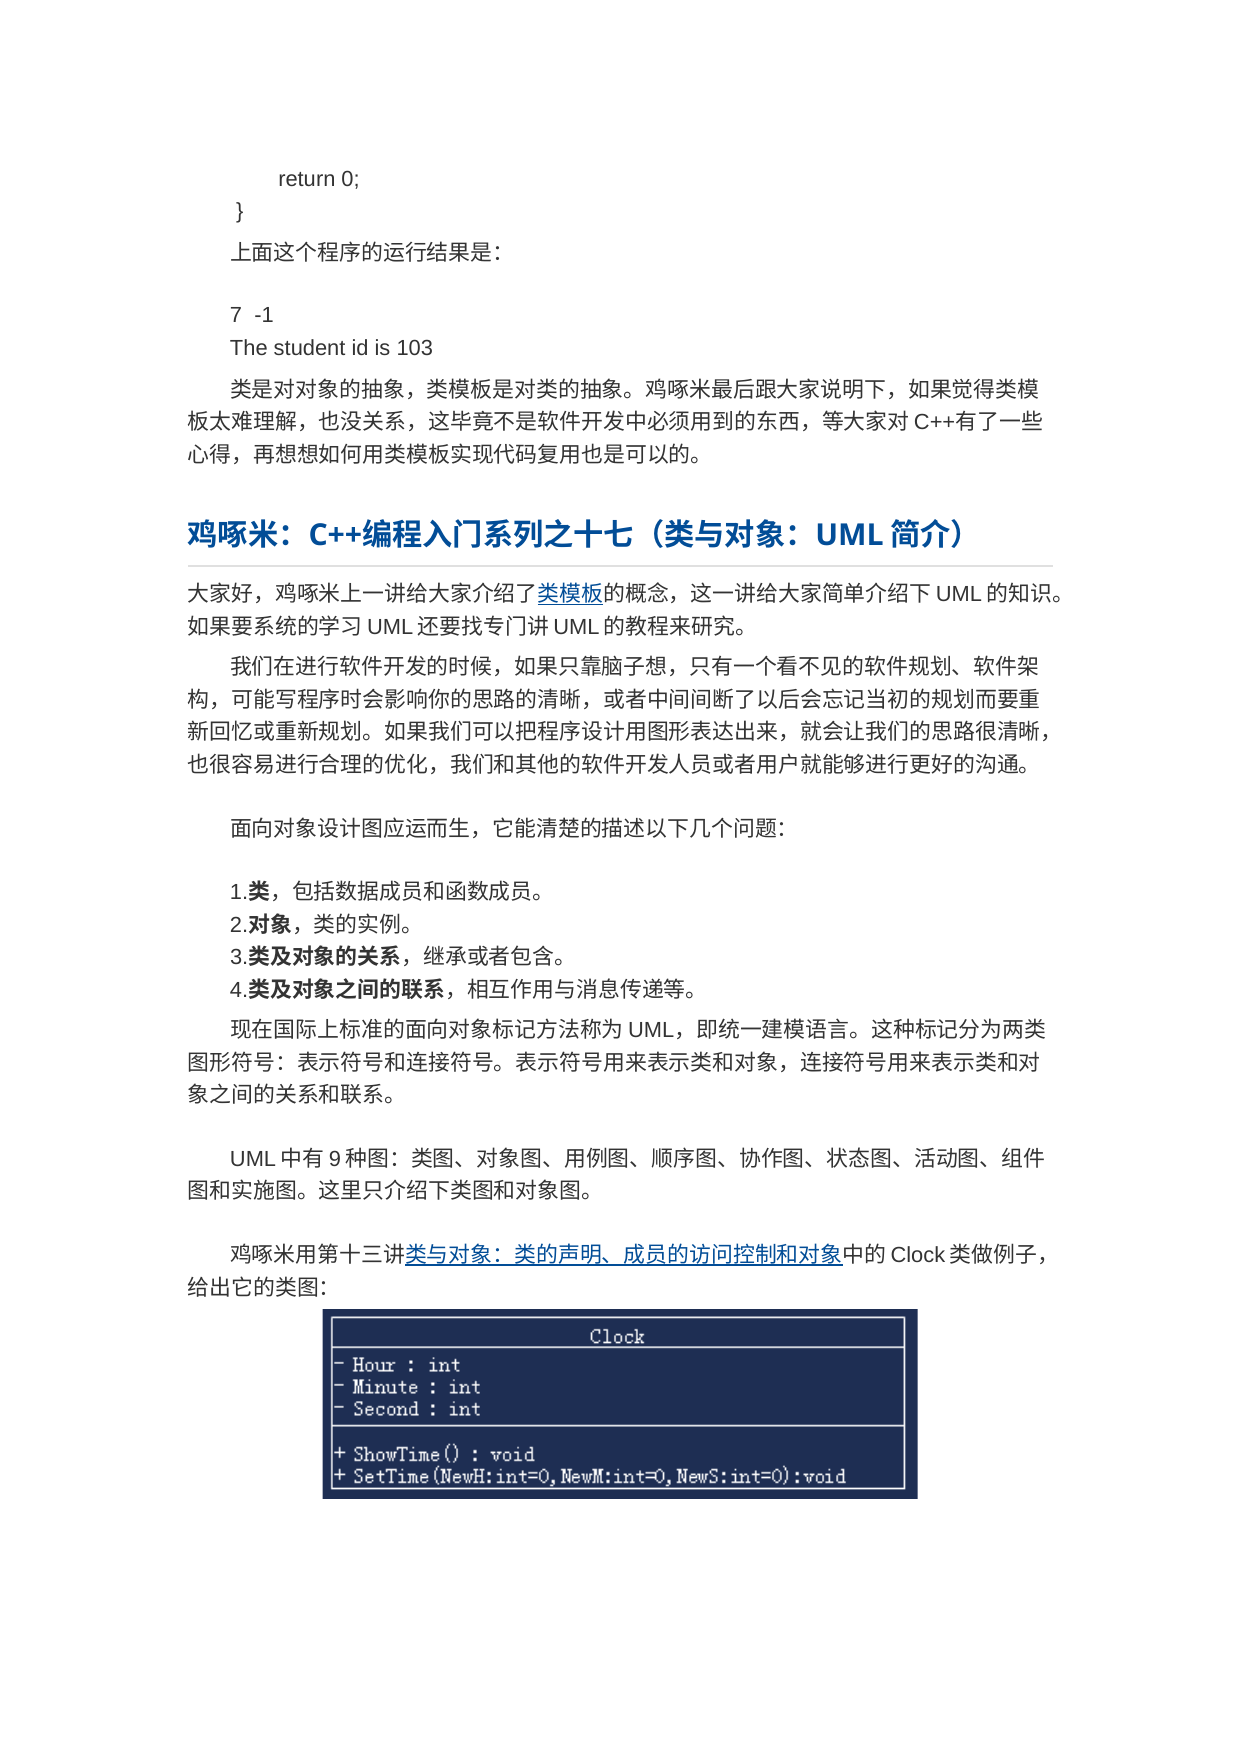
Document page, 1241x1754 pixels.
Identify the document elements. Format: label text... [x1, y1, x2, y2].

text 1.类，包括数据成员和函数成员。 2.对象，类的实例。 3.类及对象的关系，继承或者包含。 4.类及对象之间的联系，相互作用与消息传递等。 [187, 874, 1053, 1004]
text 现在国际上标准的面向对象标记方法称为UML，即统一建模语言。这种标记分为两类图形符号：表示符号和连接符号。表示符号用来表示类和对象，连接符号用来表示类和对象之间的关系和联系。 [187, 1012, 1053, 1109]
text UML中有9种图：类图、对象图、用例图、顺序图、协作图、状态图、活动图、组件图和实施图。这里只介绍下类图和对象图。 [187, 1140, 1053, 1205]
text return 0; } [187, 162, 1053, 227]
text 我们在进行软件开发的时候，如果只靠脑子想，只有一个看不见的软件规划、软件架构，可能写程序时会影响你的思路的清晰，或者中间间断了以后会忘记当初的规划而要重新回忆或重新规划。如果我们可以把程序设计用图形表达出来，就会让我们的思路很清晰，也很容易进行合理的优化，我们和其他的软件开发人员或者用户就能够进行更好的沟通。 [187, 649, 1053, 779]
text 面向对象设计图应运而生，它能清楚的描述以下几个问题： [187, 810, 1053, 843]
text 鸡啄米用第十三讲类与对象：类的声明、成员的访问控制和对象中的Clock类做例子，给出它的类图： [187, 1237, 1053, 1302]
text 上面这个程序的运行结果是： [187, 235, 1053, 267]
subtitle 鸡啄米：C++编程入门系列之十七（类与对象：UML简介） [187, 500, 1053, 567]
text 大家好，鸡啄米上一讲给大家介绍了类模板的概念，这一讲给大家简单介绍下UML的知识。如果要系统的学习UML还要找专门讲UML的教程来研究。 [187, 576, 1053, 641]
text 类是对对象的抽象，类模板是对类的抽象。鸡啄米最后跟大家说明下，如果觉得类模板太难理解，也没关系，这毕竟不是软件开发中必须用到的东西，等大家对C++有了一些心得，再想想如何用类模板实现代码复用也是可以的。 [187, 371, 1053, 469]
picture [322, 1309, 918, 1499]
text 7 -1 The student id is 103 [187, 298, 1053, 363]
